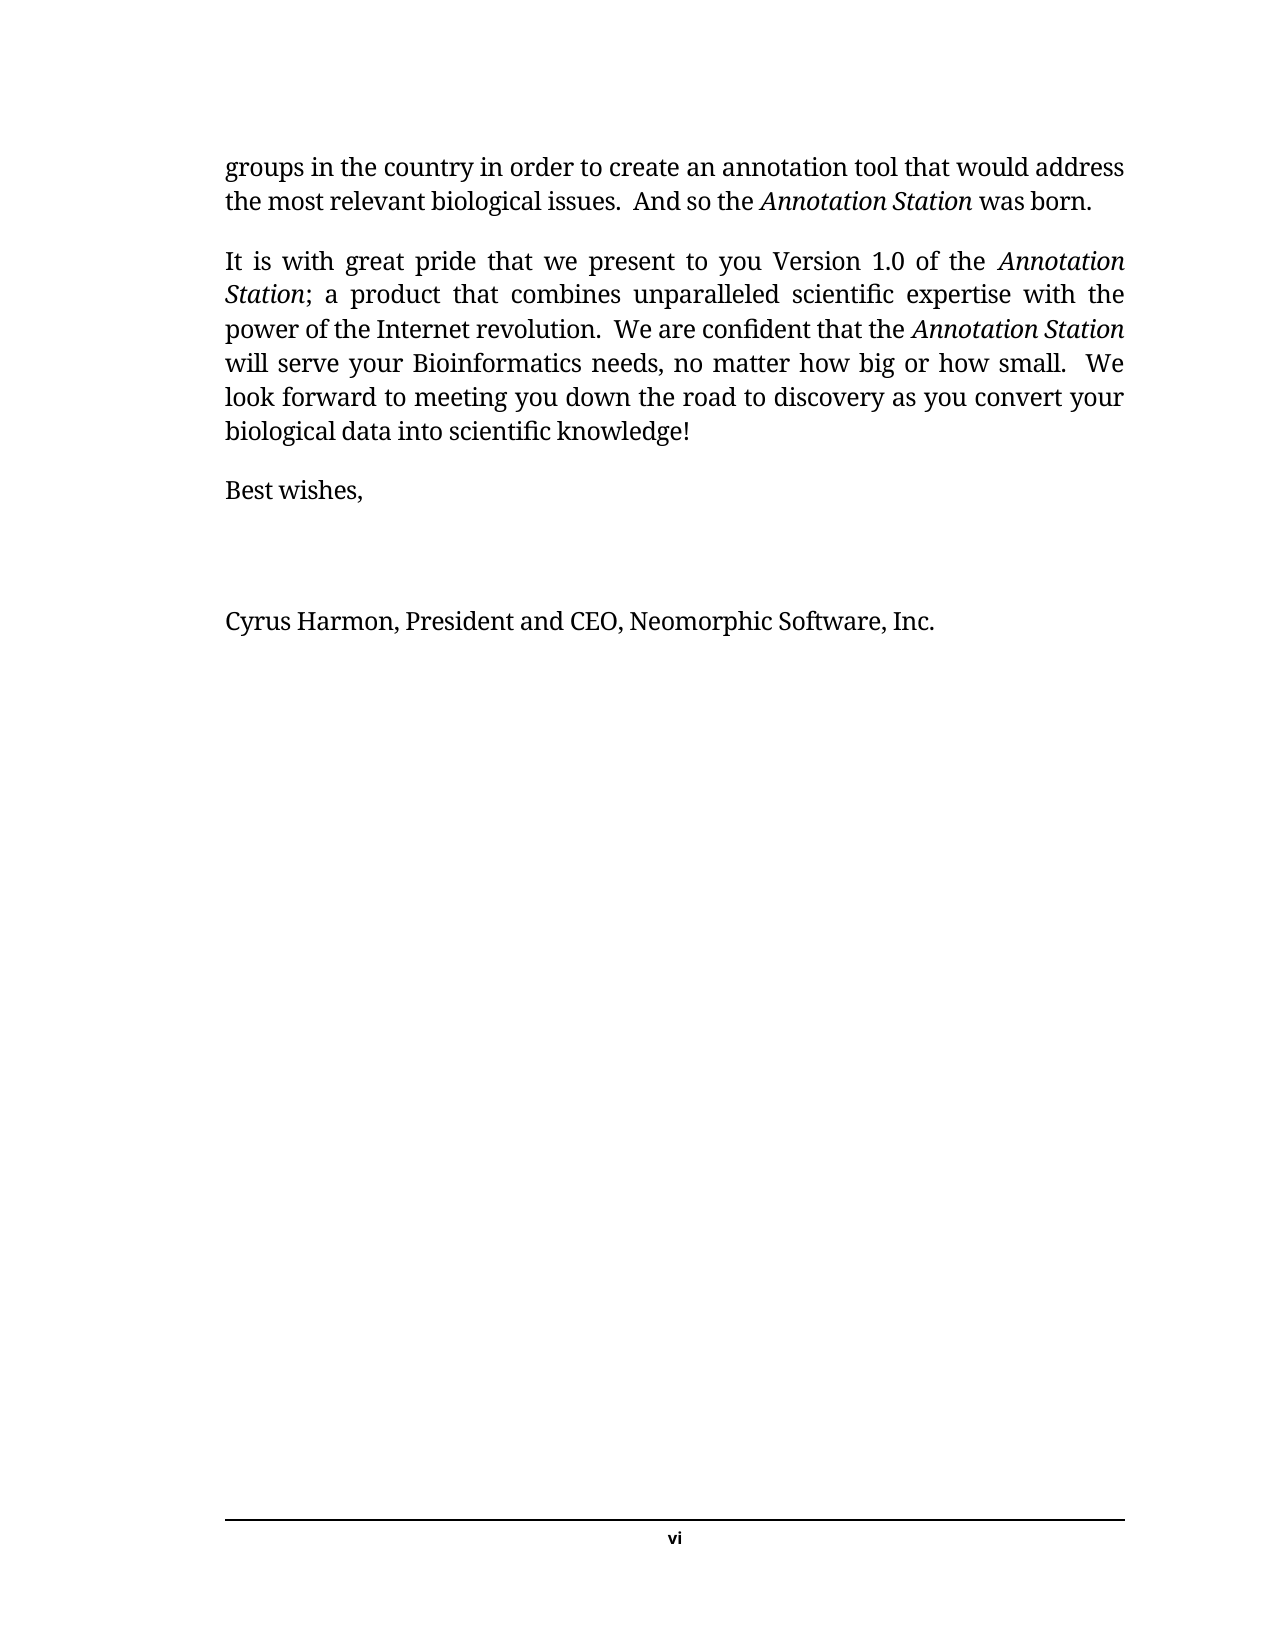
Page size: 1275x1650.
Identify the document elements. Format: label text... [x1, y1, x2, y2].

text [225, 150, 1125, 218]
text It is with great pride that we present to you Version 1.0 of the Annotation Station; a product that combines unparalleled scientific expertise with the power of the Internet revolution. We are confident that the Annotation Station will serve your Bioinformatics needs, no matter how big or how small. We look forward to meeting you down the road to discovery as you convert your biological data into scientific knowledge! [225, 243, 1125, 447]
text Cyrus Harmon, President and CEO, Neomorphic Software, Inc. [225, 603, 1125, 637]
text Best wishes, [225, 472, 1125, 507]
